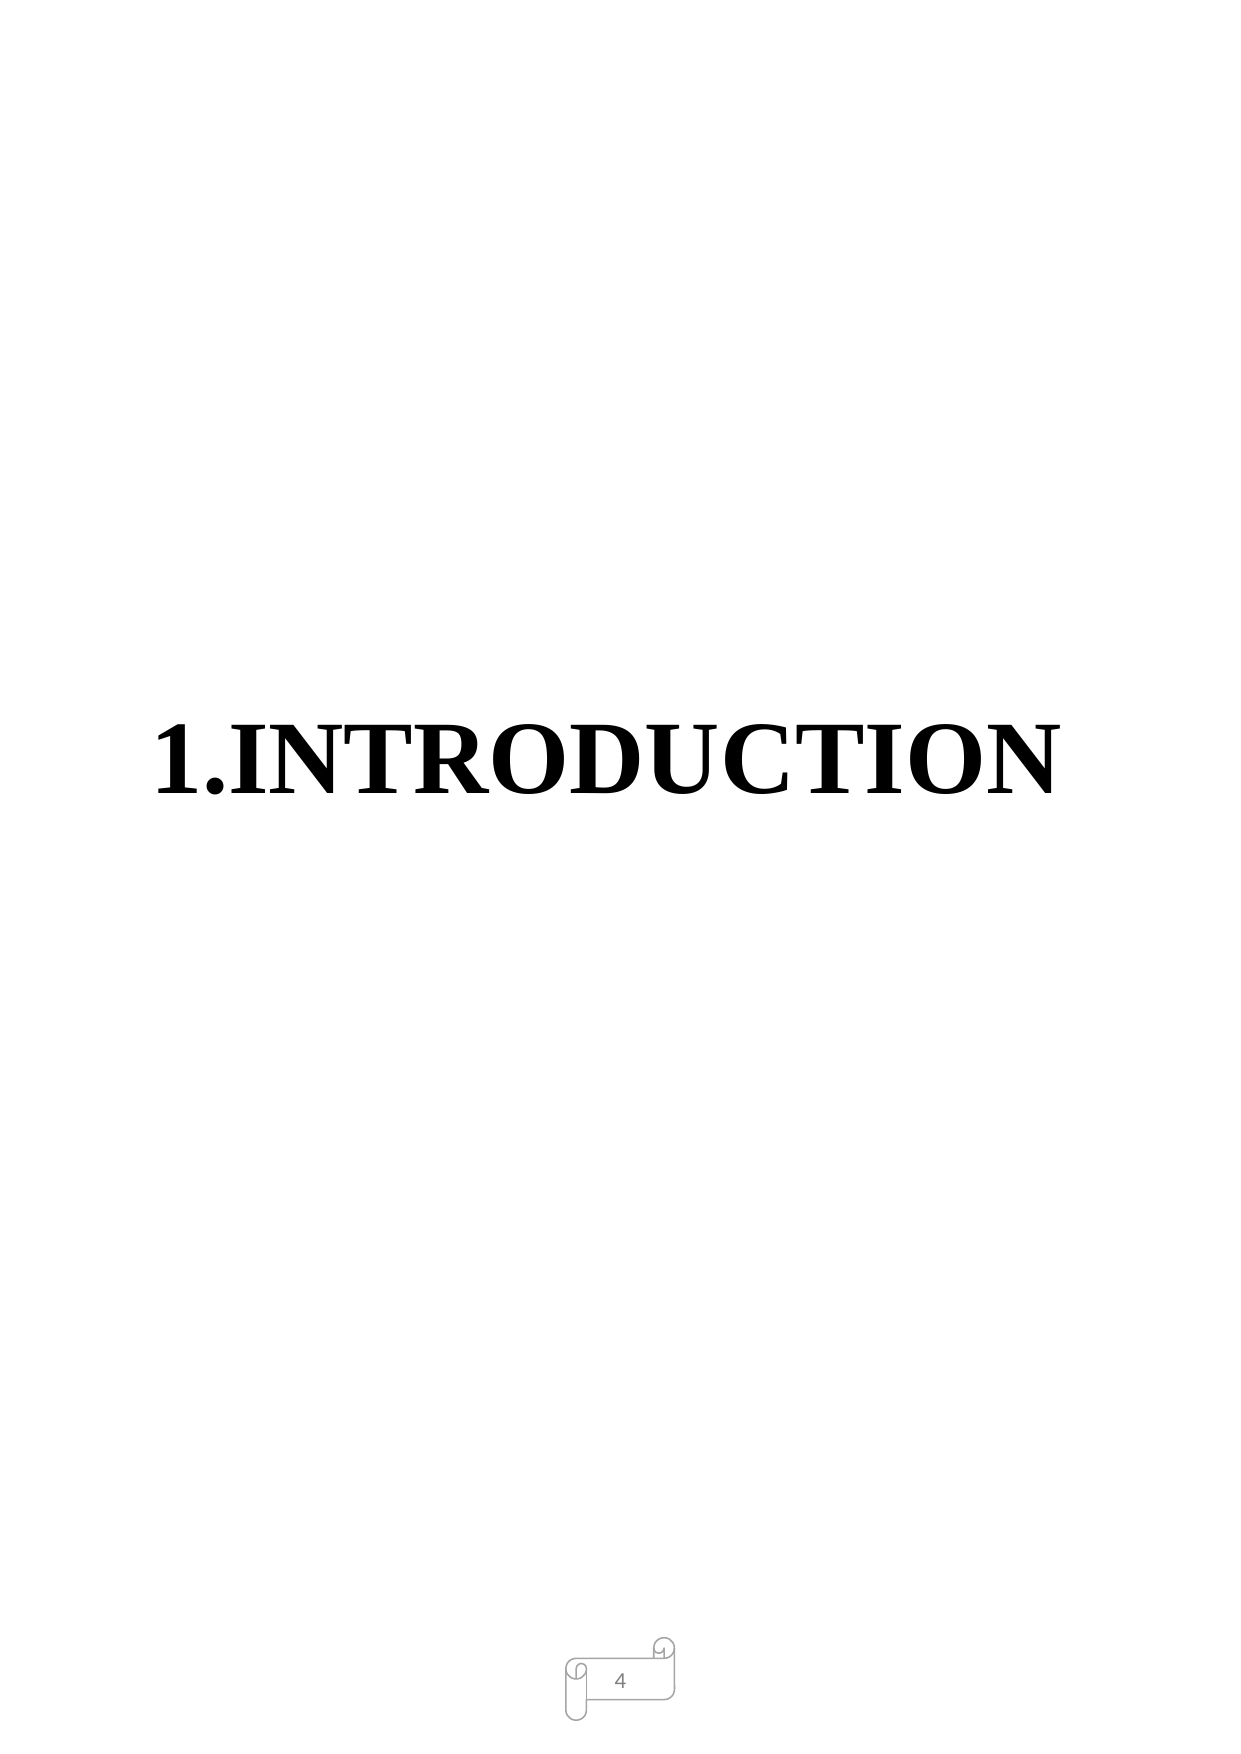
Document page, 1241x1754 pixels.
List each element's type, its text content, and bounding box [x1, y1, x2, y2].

text 1.INTRODUCTION [150, 697, 1090, 817]
